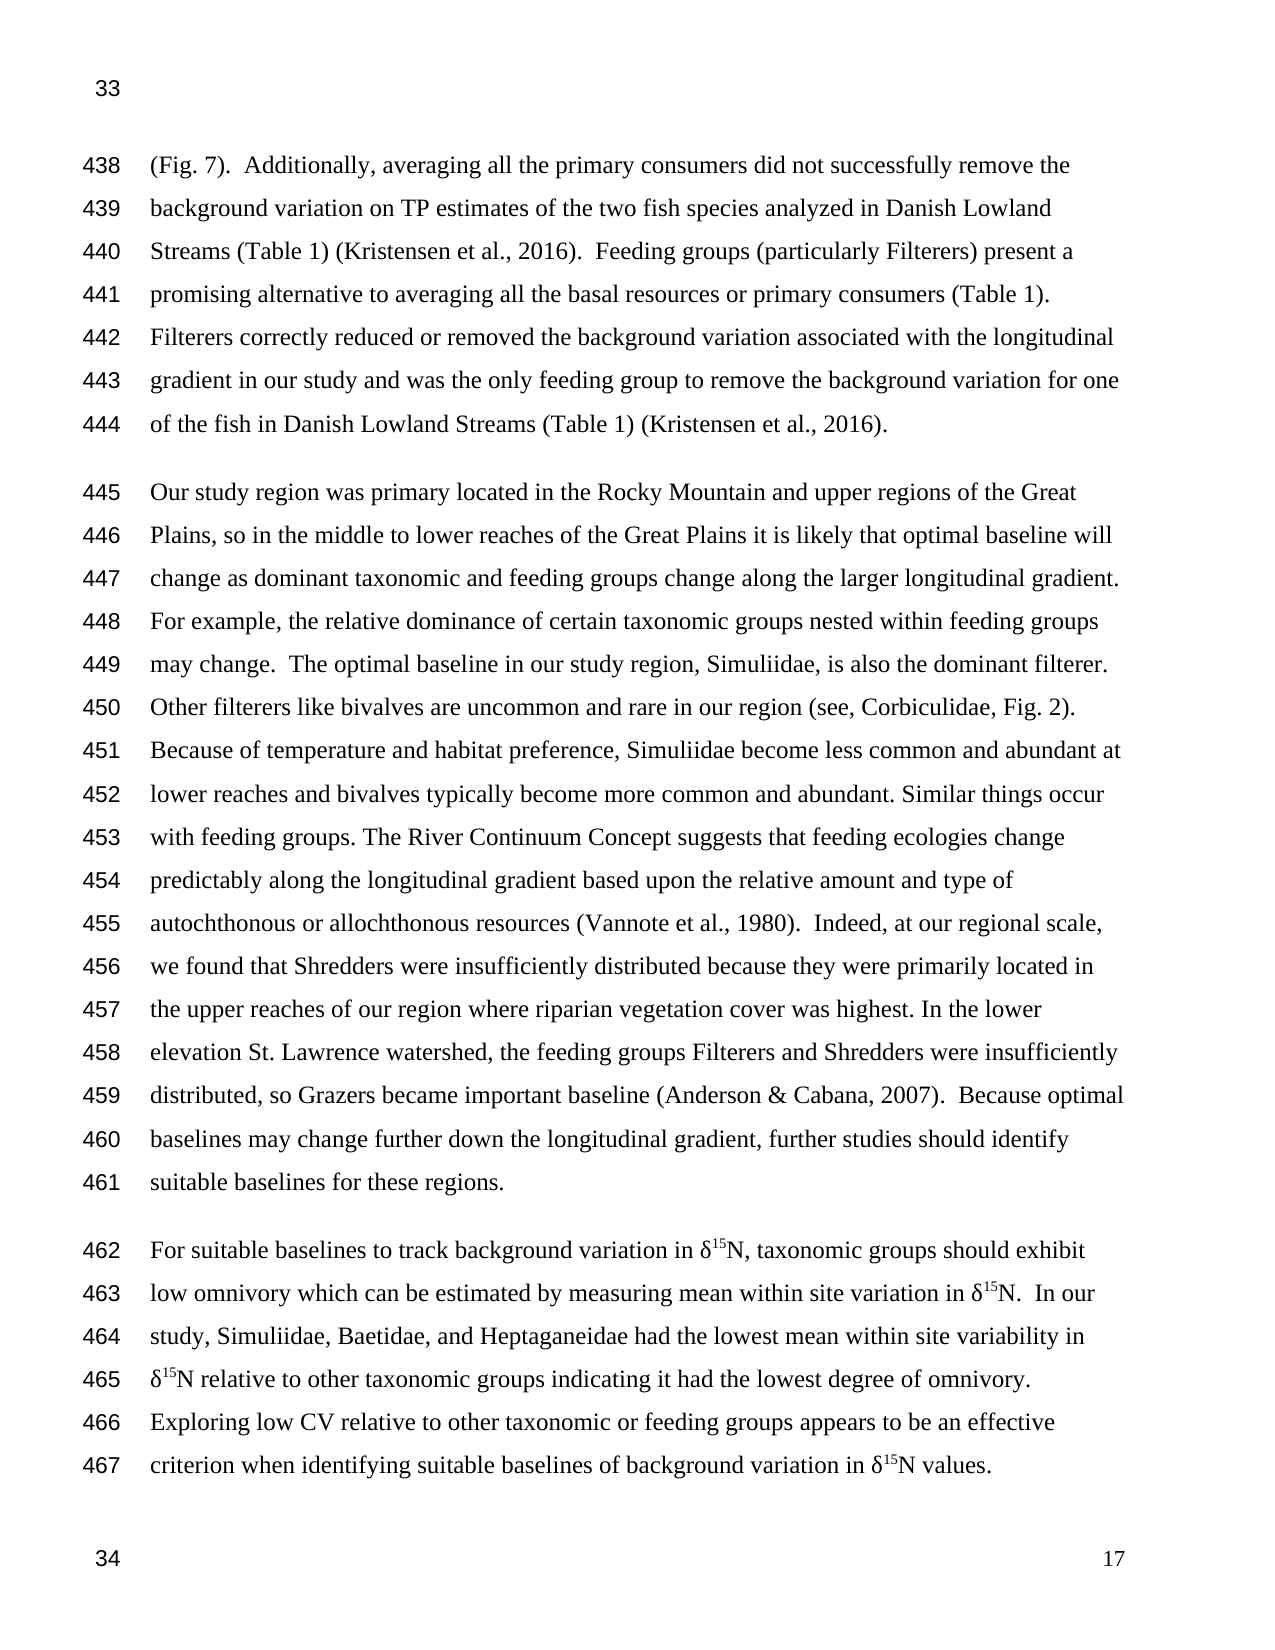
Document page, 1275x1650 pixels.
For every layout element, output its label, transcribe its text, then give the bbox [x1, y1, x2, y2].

text Our study region was primary located in the Rocky Mountain and upper regions of the Great Plains, so in the middle to lower reaches of the Great Plains it is likely that optimal baseline will change as dominant taxonomic and feeding groups change along the larger longitudinal gradient. For example, the relative dominance of certain taxonomic groups nested within feeding groups may change. The optimal baseline in our study region, Simuliidae, is also the dominant filterer. Other filterers like bivalves are uncommon and rare in our region (see, Corbiculidae, Fig. 2). Because of temperature and habitat preference, Simuliidae become less common and abundant at lower reaches and bivalves typically become more common and abundant. Similar things occur with feeding groups. The River Continuum Concept suggests that feeding ecologies change predictably along the longitudinal gradient based upon the relative amount and type of autochthonous or allochthonous resources (Vannote et al., 1980). Indeed, at our regional scale, we found that Shredders were insufficiently distributed because they were primarily located in the upper reaches of our region where riparian vegetation cover was highest. In the lower elevation St. Lawrence watershed, the feeding groups Filterers and Shredders were insufficiently distributed, so Grazers became important baseline (Anderson & Cabana, 2007). Because optimal baselines may change further down the longitudinal gradient, further studies should identify suitable baselines for these regions. [150, 477, 1125, 1196]
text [150, 150, 1125, 437]
text For suitable baselines to track background variation in δ15N, taxonomic groups should exhibit low omnivory which can be estimated by measuring mean within site variation in δ15N. In our study, Simuliidae, Baetidae, and Heptaganeidae had the lowest mean within site variability in δ15N relative to other taxonomic groups indicating it had the lowest degree of omnivory. Exploring low CV relative to other taxonomic or feeding groups appears to be an effective criterion when identifying suitable baselines of background variation in δ15N values. [150, 1235, 1125, 1479]
